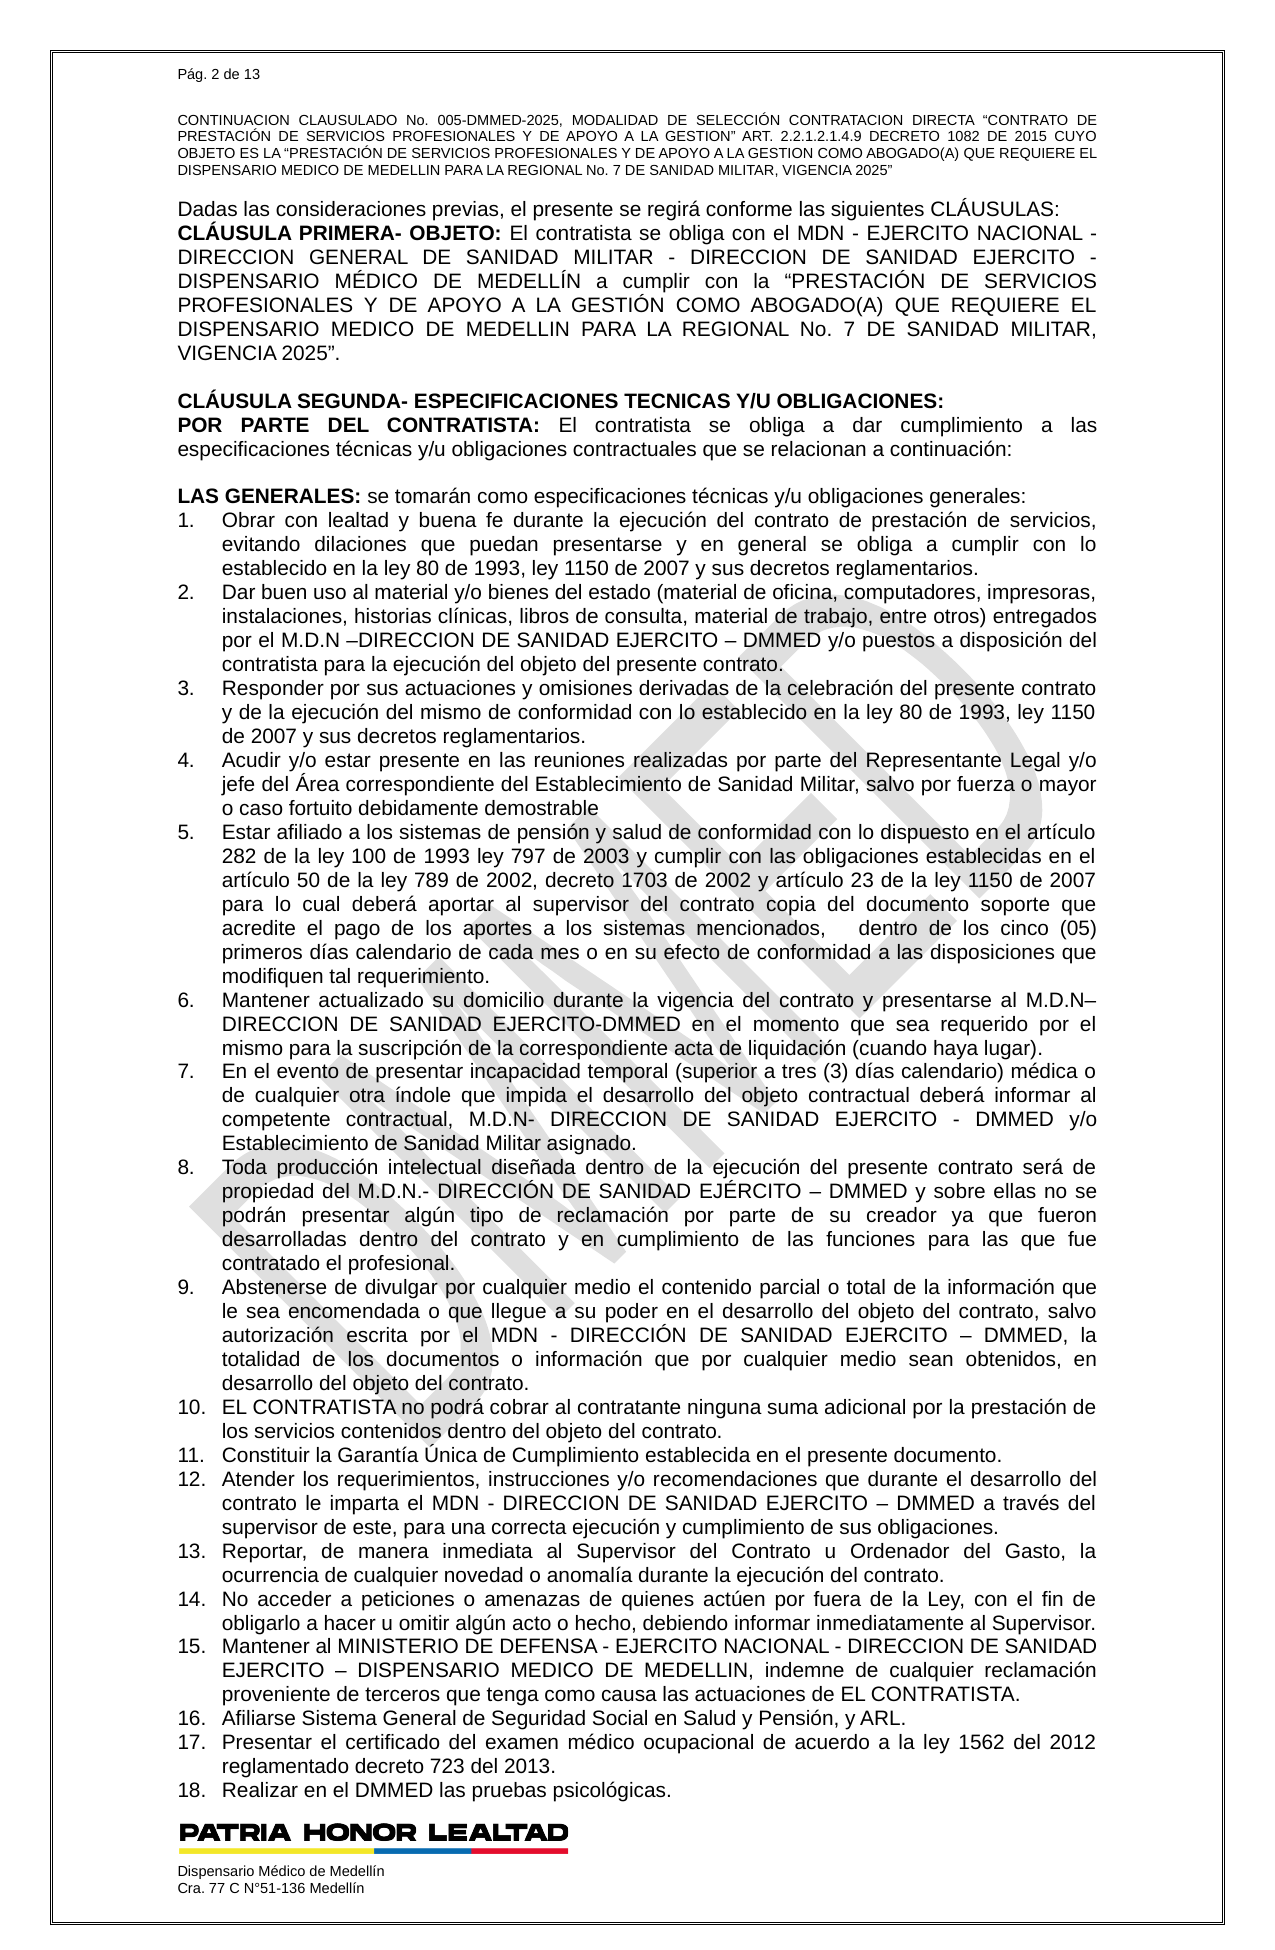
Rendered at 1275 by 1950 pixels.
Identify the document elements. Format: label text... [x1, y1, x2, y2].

list Acudir y/o estar presente en las reuniones realizadas por parte del Representante Legal y/o jefe del Área correspondiente del Establecimiento de Sanidad Militar, salvo por fuerza o mayor o caso fortuito debidamente demostrable [177, 748, 1098, 820]
list Abstenerse de divulgar por cualquier medio el contenido parcial o total de la información que le sea encomendada o que llegue a su poder en el desarrollo del objeto del contrato, salvo autorización escrita por el MDN - DIRECCIÓN DE SANIDAD EJERCITO – DMMED, la totalidad de los documentos o información que por cualquier medio sean obtenidos, en desarrollo del objeto del contrato. [177, 1275, 1098, 1395]
text POR PARTE DEL CONTRATISTA: El contratista se obliga a dar cumplimiento a las especificaciones técnicas y/u obligaciones contractuales que se relacionan a continuación: [177, 412, 1098, 460]
list Realizar en el DMMED las pruebas psicológicas. [177, 1778, 1098, 1802]
list Afiliarse Sistema General de Seguridad Social en Salud y Pensión, y ARL. [177, 1706, 1098, 1730]
list Constituir la Garantía Única de Cumplimiento establecida en el presente documento. [177, 1443, 1098, 1467]
list En el evento de presentar incapacidad temporal (superior a tres (3) días calendario) médica o de cualquier otra índole que impida el desarrollo del objeto contractual deberá informar al competente contractual, M.D.N- DIRECCION DE SANIDAD EJERCITO - DMMED y/o Establecimiento de Sanidad Militar asignado. [177, 1059, 1098, 1155]
list Atender los requerimientos, instrucciones y/o recomendaciones que durante el desarrollo del contrato le imparta el MDN - DIRECCION DE SANIDAD EJERCITO – DMMED a través del supervisor de este, para una correcta ejecución y cumplimiento de sus obligaciones. [177, 1467, 1098, 1538]
list Presentar el certificado del examen médico ocupacional de acuerdo a la ley 1562 del 2012 reglamentado decreto 723 del 2013. [177, 1730, 1098, 1778]
list Mantener al MINISTERIO DE DEFENSA - EJERCITO NACIONAL - DIRECCION DE SANIDAD EJERCITO – DISPENSARIO MEDICO DE MEDELLIN, indemne de cualquier reclamación proveniente de terceros que tenga como causa las actuaciones de EL CONTRATISTA. [177, 1634, 1098, 1706]
list Toda producción intelectual diseñada dentro de la ejecución del presente contrato será de propiedad del M.D.N.- DIRECCIÓN DE SANIDAD EJÉRCITO – DMMED y sobre ellas no se podrán presentar algún tipo de reclamación por parte de su creador ya que fueron desarrolladas dentro del contrato y en cumplimiento de las funciones para las que fue contratado el profesional. [177, 1155, 1098, 1275]
list EL CONTRATISTA no podrá cobrar al contratante ninguna suma adicional por la prestación de los servicios contenidos dentro del objeto del contrato. [177, 1395, 1098, 1443]
picture [179, 1823, 569, 1854]
list Dar buen uso al material y/o bienes del estado (material de oficina, computadores, impresoras, instalaciones, historias clínicas, libros de consulta, material de trabajo, entre otros) entregados por el M.D.N –DIRECCION DE SANIDAD EJERCITO – DMMED y/o puestos a disposición del contratista para la ejecución del objeto del presente contrato. [177, 580, 1098, 676]
list Responder por sus actuaciones y omisiones derivadas de la celebración del presente contrato y de la ejecución del mismo de conformidad con lo establecido en la ley 80 de 1993, ley 1150 de 2007 y sus decretos reglamentarios. [177, 676, 1098, 748]
list Reportar, de manera inmediata al Supervisor del Contrato u Ordenador del Gasto, la ocurrencia de cualquier novedad o anomalía durante la ejecución del contrato. [177, 1538, 1098, 1586]
text Dadas las consideraciones previas, el presente se regirá conforme las siguientes CLÁUSULAS: [177, 197, 1098, 221]
text CLÁUSULA PRIMERA- OBJETO: El contratista se obliga con el MDN - EJERCITO NACIONAL - DIRECCION GENERAL DE SANIDAD MILITAR - DIRECCION DE SANIDAD EJERCITO - DISPENSARIO MÉDICO DE MEDELLÍN a cumplir con la “PRESTACIÓN DE SERVICIOS PROFESIONALES Y DE APOYO A LA GESTIÓN COMO ABOGADO(A) QUE REQUIERE EL DISPENSARIO MEDICO DE MEDELLIN PARA LA REGIONAL No. 7 DE SANIDAD MILITAR, VIGENCIA 2025”. [177, 221, 1098, 364]
list Obrar con lealtad y buena fe durante la ejecución del contrato de prestación de servicios, evitando dilaciones que puedan presentarse y en general se obliga a cumplir con lo establecido en la ley 80 de 1993, ley 1150 de 2007 y sus decretos reglamentarios. [177, 508, 1098, 580]
text LAS GENERALES: se tomarán como especificaciones técnicas y/u obligaciones generales: [177, 484, 1098, 508]
text CLÁUSULA SEGUNDA- ESPECIFICACIONES TECNICAS Y/U OBLIGACIONES: [177, 388, 1098, 412]
list No acceder a peticiones o amenazas de quienes actúen por fuera de la Ley, con el fin de obligarlo a hacer u omitir algún acto o hecho, debiendo informar inmediatamente al Supervisor. [177, 1586, 1098, 1634]
list Estar afiliado a los sistemas de pensión y salud de conformidad con lo dispuesto en el artículo 282 de la ley 100 de 1993 ley 797 de 2003 y cumplir con las obligaciones establecidas en el artículo 50 de la ley 789 de 2002, decreto 1703 de 2002 y artículo 23 de la ley 1150 de 2007 para lo cual deberá aportar al supervisor del contrato copia del documento soporte que acredite el pago de los aportes a los sistemas mencionados, dentro de los cinco (05) primeros días calendario de cada mes o en su efecto de conformidad a las disposiciones que modifiquen tal requerimiento. [177, 820, 1098, 987]
list Mantener actualizado su domicilio durante la vigencia del contrato y presentarse al M.D.N–DIRECCION DE SANIDAD EJERCITO-DMMED en el momento que sea requerido por el mismo para la suscripción de la correspondiente acta de liquidación (cuando haya lugar). [177, 987, 1098, 1059]
